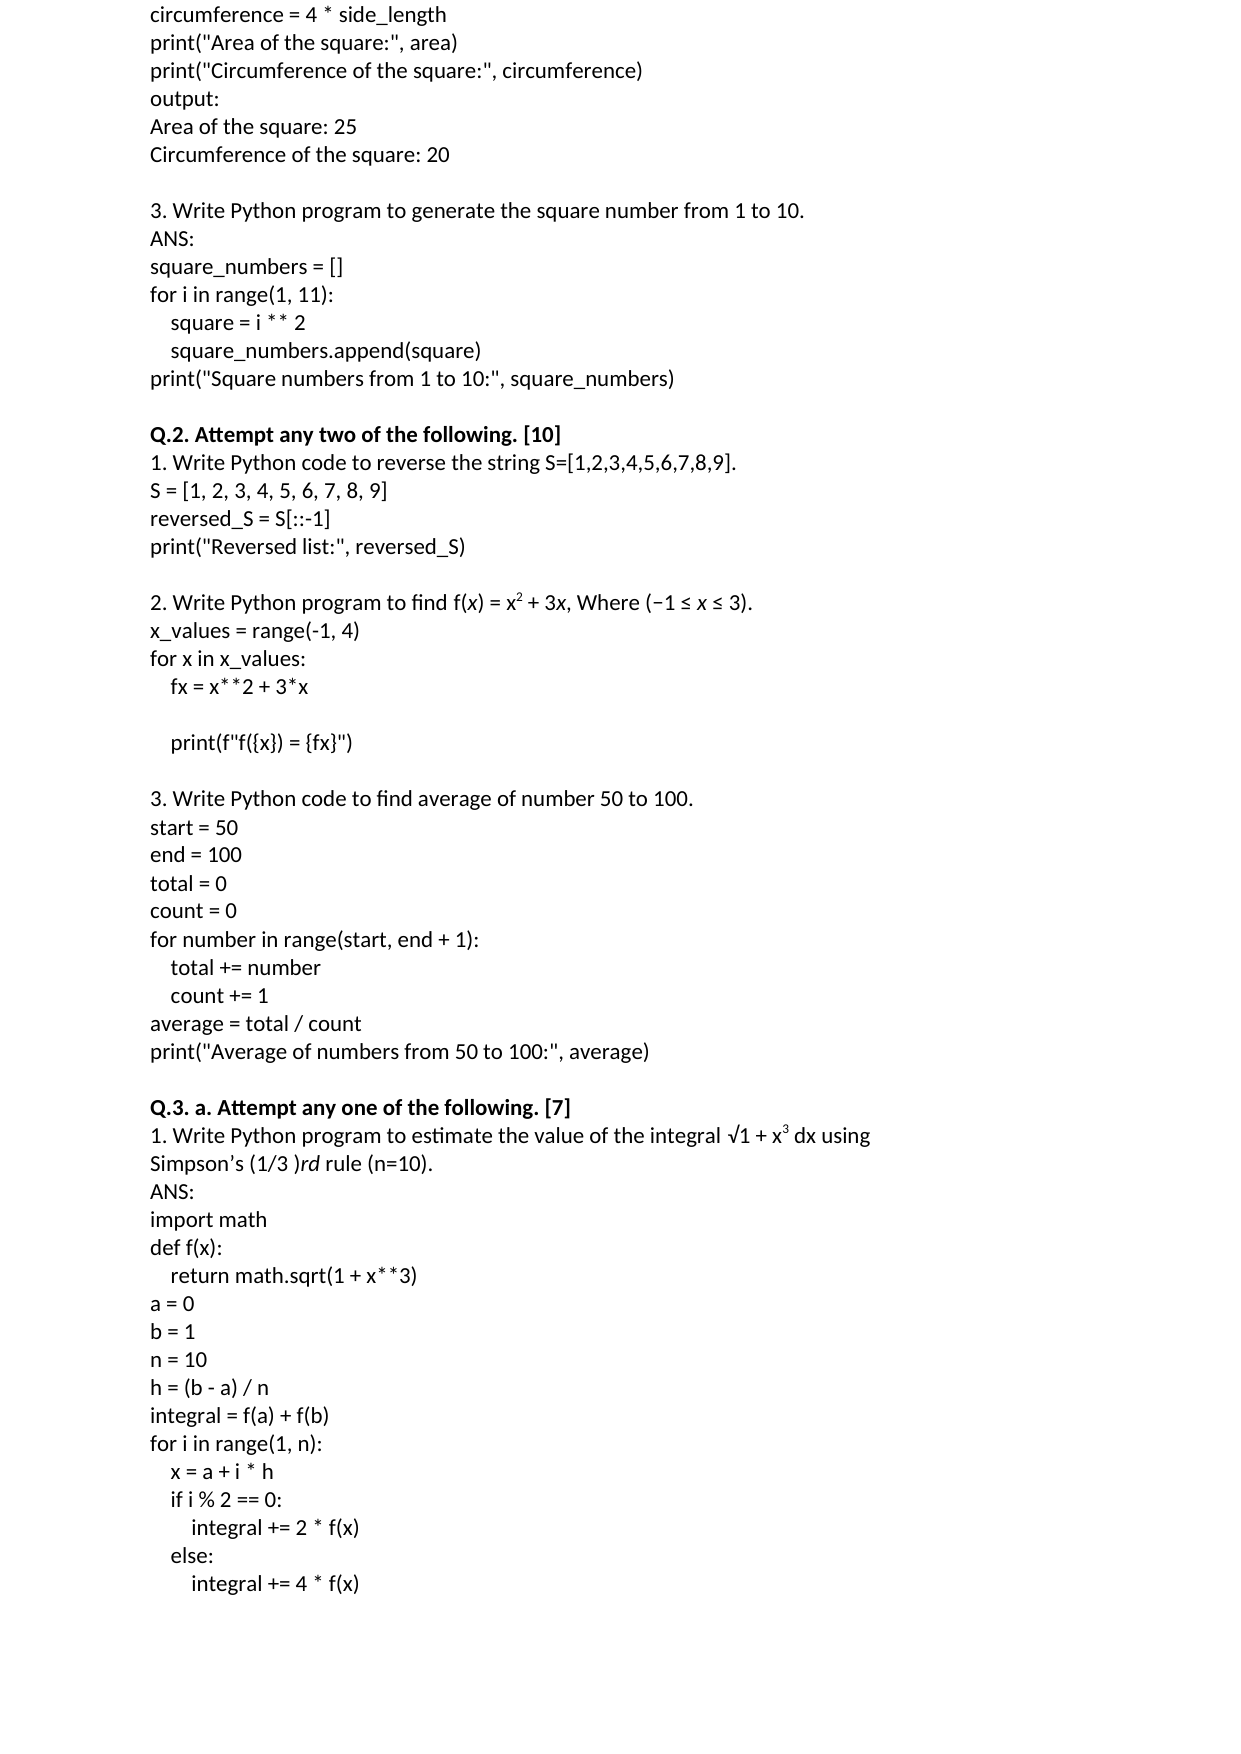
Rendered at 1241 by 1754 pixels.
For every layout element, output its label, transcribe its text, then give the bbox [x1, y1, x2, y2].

text S = [1, 2, 3, 4, 5, 6, 7, 8, 9] [150, 476, 1090, 504]
text print("Average of numbers from 50 to 100:", average) [150, 1037, 1090, 1065]
text Q.3. a. Attempt any one of the following. [7] [150, 1093, 1090, 1121]
text 2. Write Python program to find f(x) = x2 + 3x, Where (−1 ≤ x ≤ 3). [150, 588, 1090, 616]
text 3. Write Python program to generate the square number from 1 to 10. [150, 196, 1090, 224]
text print("Circumference of the square:", circumference) [150, 56, 1090, 84]
text reversed_S = S[::-1] [150, 504, 1090, 532]
text b = 1 [150, 1317, 1090, 1345]
text output: [150, 84, 1090, 112]
text integral = f(a) + f(b) [150, 1401, 1090, 1429]
text n = 10 [150, 1345, 1090, 1373]
text else: [150, 1541, 1090, 1569]
text Area of the square: 25 [150, 112, 1090, 140]
text for number in range(start, end + 1): [150, 925, 1090, 953]
text total = 0 [150, 869, 1090, 897]
text import math [150, 1205, 1090, 1233]
text for i in range(1, 11): [150, 280, 1090, 308]
text 1. Write Python program to estimate the value of the integral √1 + x3 dx using [150, 1121, 1090, 1149]
text integral += 2 * f(x) [150, 1513, 1090, 1541]
text print("Area of the square:", area) [150, 28, 1090, 56]
text def f(x): [150, 1233, 1090, 1261]
text integral += 4 * f(x) [150, 1569, 1090, 1597]
text Q.2. Attempt any two of the following. [10] [150, 420, 1090, 448]
text circumference = 4 * side_length [150, 0, 1090, 28]
text if i % 2 == 0: [150, 1485, 1090, 1513]
text x_values = range(-1, 4) [150, 616, 1090, 644]
text count += 1 [150, 981, 1090, 1009]
text for i in range(1, n): [150, 1429, 1090, 1457]
text print(f"f({x}) = {fx}") [150, 728, 1090, 757]
text ANS: [150, 224, 1090, 252]
text ANS: [150, 1177, 1090, 1205]
text print("Reversed list:", reversed_S) [150, 532, 1090, 560]
text count = 0 [150, 897, 1090, 925]
text return math.sqrt(1 + x**3) [150, 1261, 1090, 1289]
text total += number [150, 953, 1090, 981]
text average = total / count [150, 1009, 1090, 1037]
text square_numbers = [] [150, 252, 1090, 280]
text square_numbers.append(square) [150, 336, 1090, 364]
text 1. Write Python code to reverse the string S=[1,2,3,4,5,6,7,8,9]. [150, 448, 1090, 476]
text Simpson’s (1/3 )rd rule (n=10). [150, 1149, 1090, 1177]
text a = 0 [150, 1289, 1090, 1317]
text for x in x_values: [150, 644, 1090, 672]
text x = a + i * h [150, 1457, 1090, 1485]
text end = 100 [150, 841, 1090, 869]
text Circumference of the square: 20 [150, 140, 1090, 168]
text print("Square numbers from 1 to 10:", square_numbers) [150, 364, 1090, 392]
text 3. Write Python code to find average of number 50 to 100. [150, 784, 1090, 813]
text fx = x**2 + 3*x [150, 672, 1090, 701]
text h = (b - a) / n [150, 1373, 1090, 1401]
text start = 50 [150, 813, 1090, 841]
text square = i ** 2 [150, 308, 1090, 336]
